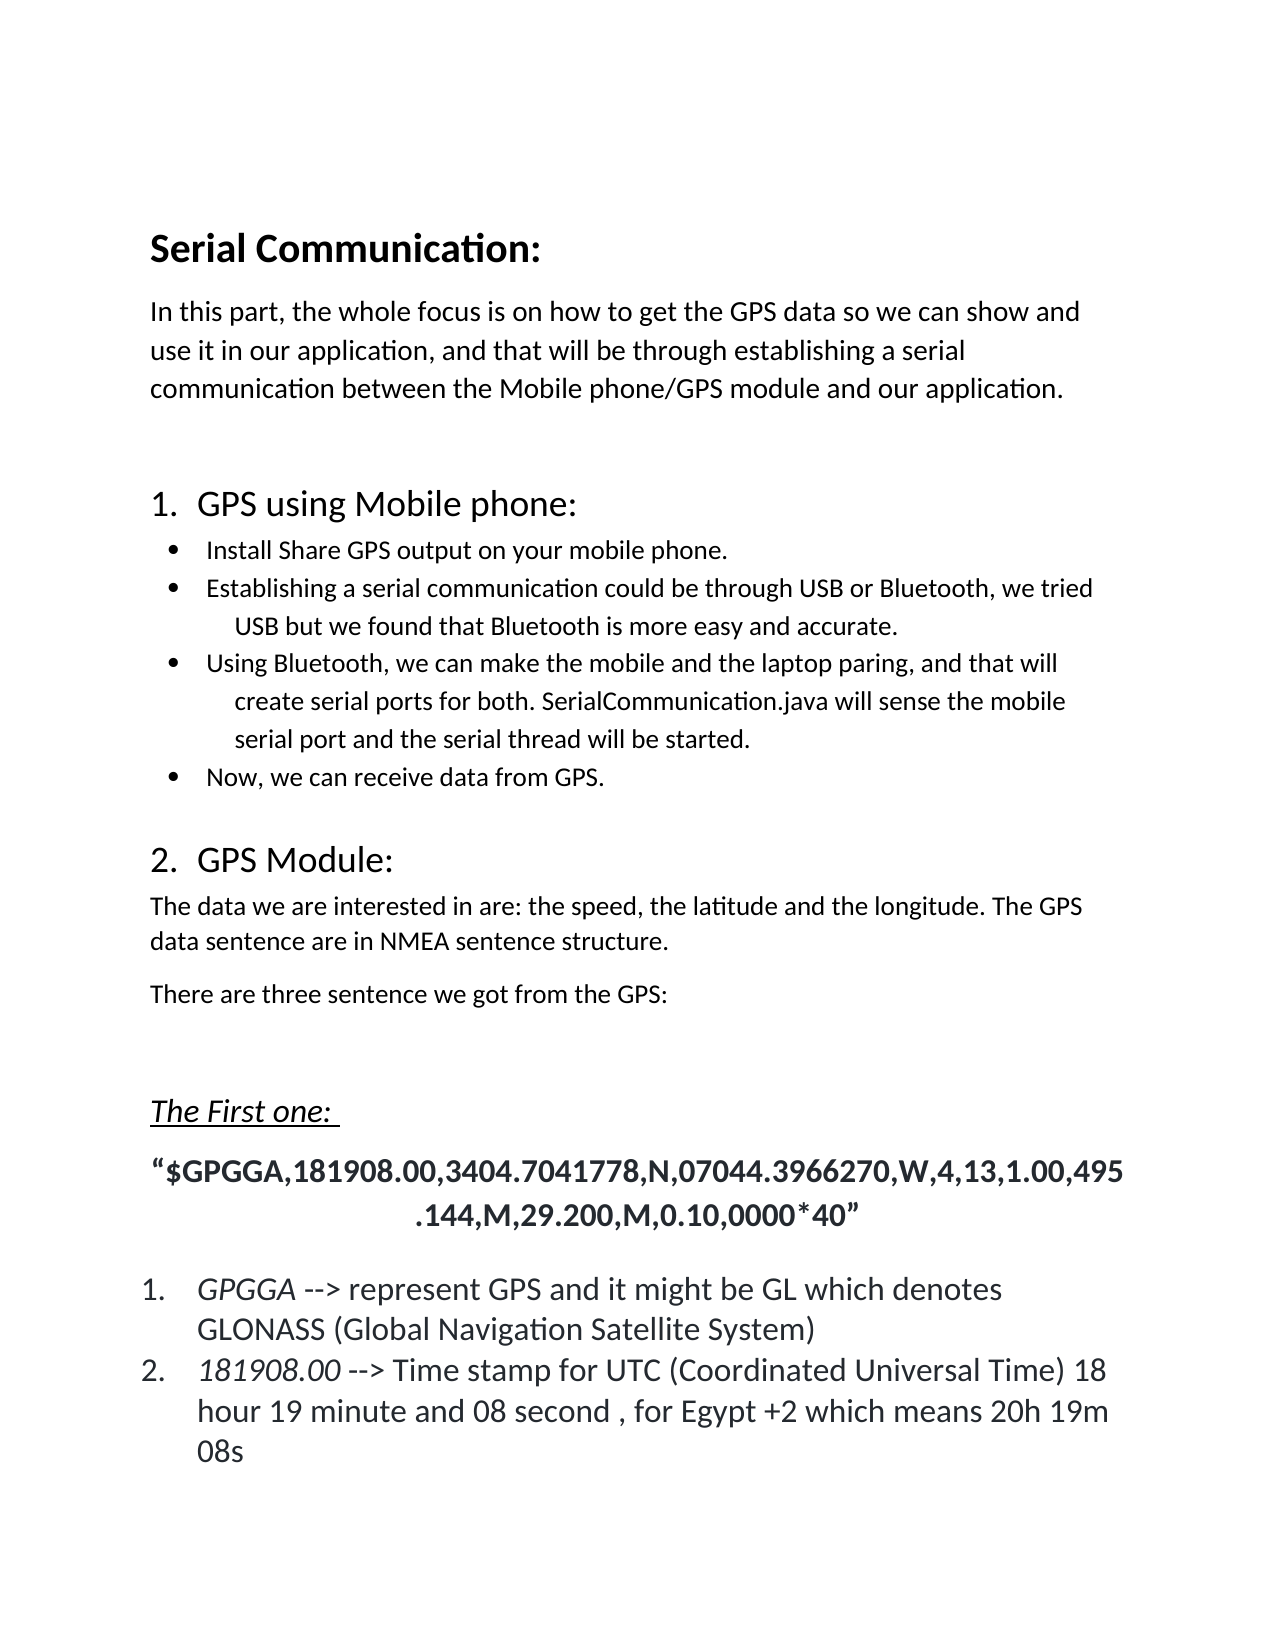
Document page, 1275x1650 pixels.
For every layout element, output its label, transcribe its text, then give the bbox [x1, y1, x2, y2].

list GPS Module: [150, 836, 1125, 882]
text The data we are interested in are: the speed, the latitude and the longitude. The GPS data sentence are in NMEA sentence structure. [150, 889, 1125, 958]
list Establishing a serial communication could be through USB or Bluetooth, we tried USB but we found that Bluetooth is more easy and accurate. [169, 571, 1125, 642]
text In this part, the whole focus is on how to get the GPS data so we can show and use it in our application, and that will be through establishing a serial communication between the Mobile phone/GPS module and our application. [150, 293, 1125, 406]
list Using Bluetooth, we can make the mobile and the laptop paring, and that will create serial ports for both. SerialCommunication.java will sense the mobile serial port and the serial thread will be started. [169, 647, 1125, 756]
list Now, we can receive data from GPS. [169, 760, 1125, 793]
text There are three sentence we got from the GPS: [150, 977, 1125, 1010]
list 181908.00 --> Time stamp for UTC (Coordinated Universal Time) 18 hour 19 minute and 08 second , for Egypt +2 which means 20h 19m 08s [141, 1349, 1125, 1471]
text Serial Communication: [150, 222, 1125, 272]
list Install Share GPS output on your mobile phone. [169, 533, 1125, 566]
text The First one: [150, 1090, 1125, 1131]
list GPGGA --> represent GPS and it might be GL which denotes GLONASS (Global Navigation Satellite System) [141, 1267, 1125, 1349]
text “$GPGGA,181908.00,3404.7041778,N,07044.3966270,W,4,13,1.00,495.144,M,29.200,M,0.10,0000*40” [150, 1150, 1125, 1235]
list GPS using Mobile phone: [150, 480, 1125, 526]
